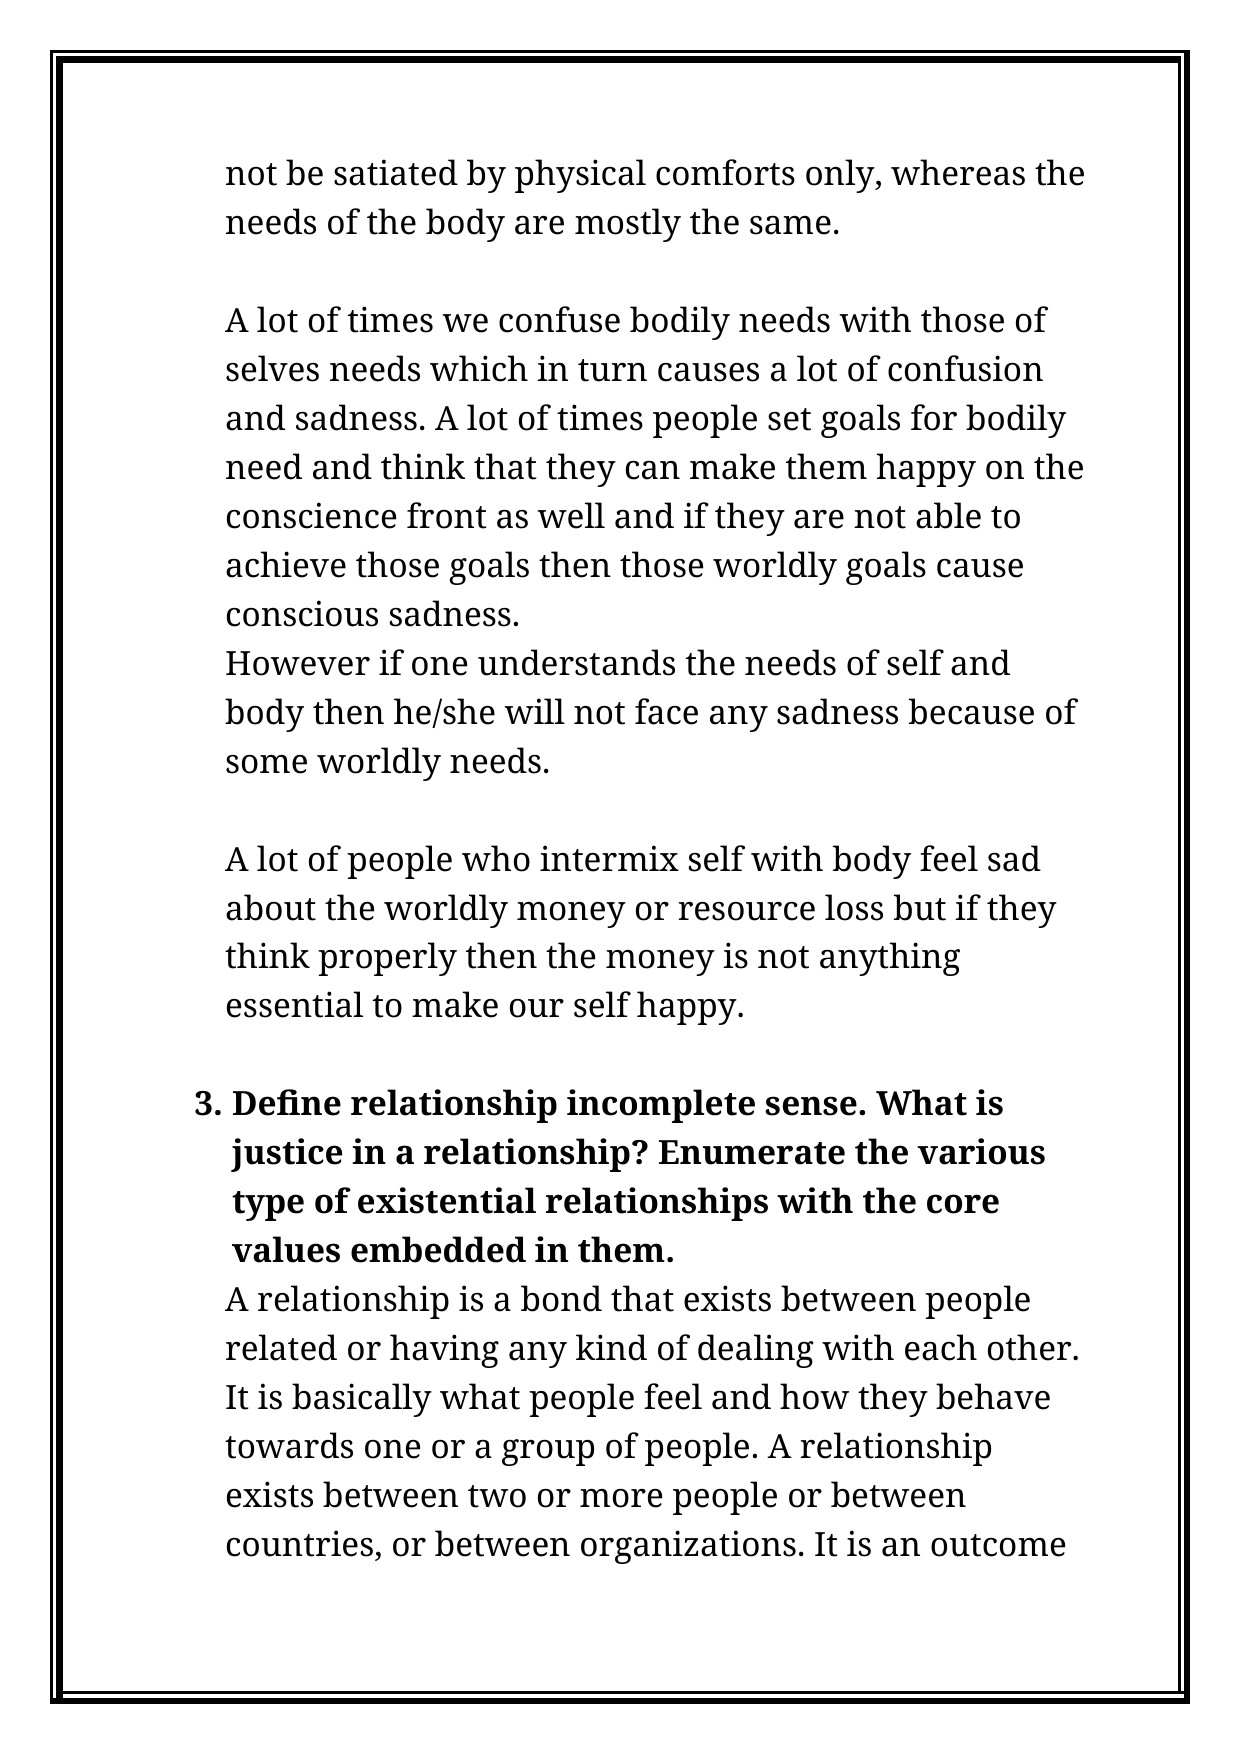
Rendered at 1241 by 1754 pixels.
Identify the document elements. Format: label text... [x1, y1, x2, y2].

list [225, 1276, 1090, 1566]
list However if one understands the needs of self and body then he/she will not face any sadness because of some worldly needs. [225, 639, 1090, 783]
list Define relationship incomplete sense. What is justice in a relationship? Enumerate the various type of existential relationships with the core values embedded in them. [194, 1080, 1090, 1272]
list A lot of people who intermix self with body feel sad about the worldly money or resource loss but if they think properly then the money is not anything essential to make our self happy. [225, 835, 1090, 1028]
list A lot of times we confuse bodily needs with those of selves needs which in turn causes a lot of confusion and sadness. A lot of times people set goals for bodily need and think that they can make them happy on the conscience front as well and if they are not able to achieve those goals then those worldly goals cause conscious sadness. [225, 297, 1090, 636]
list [225, 150, 1090, 244]
